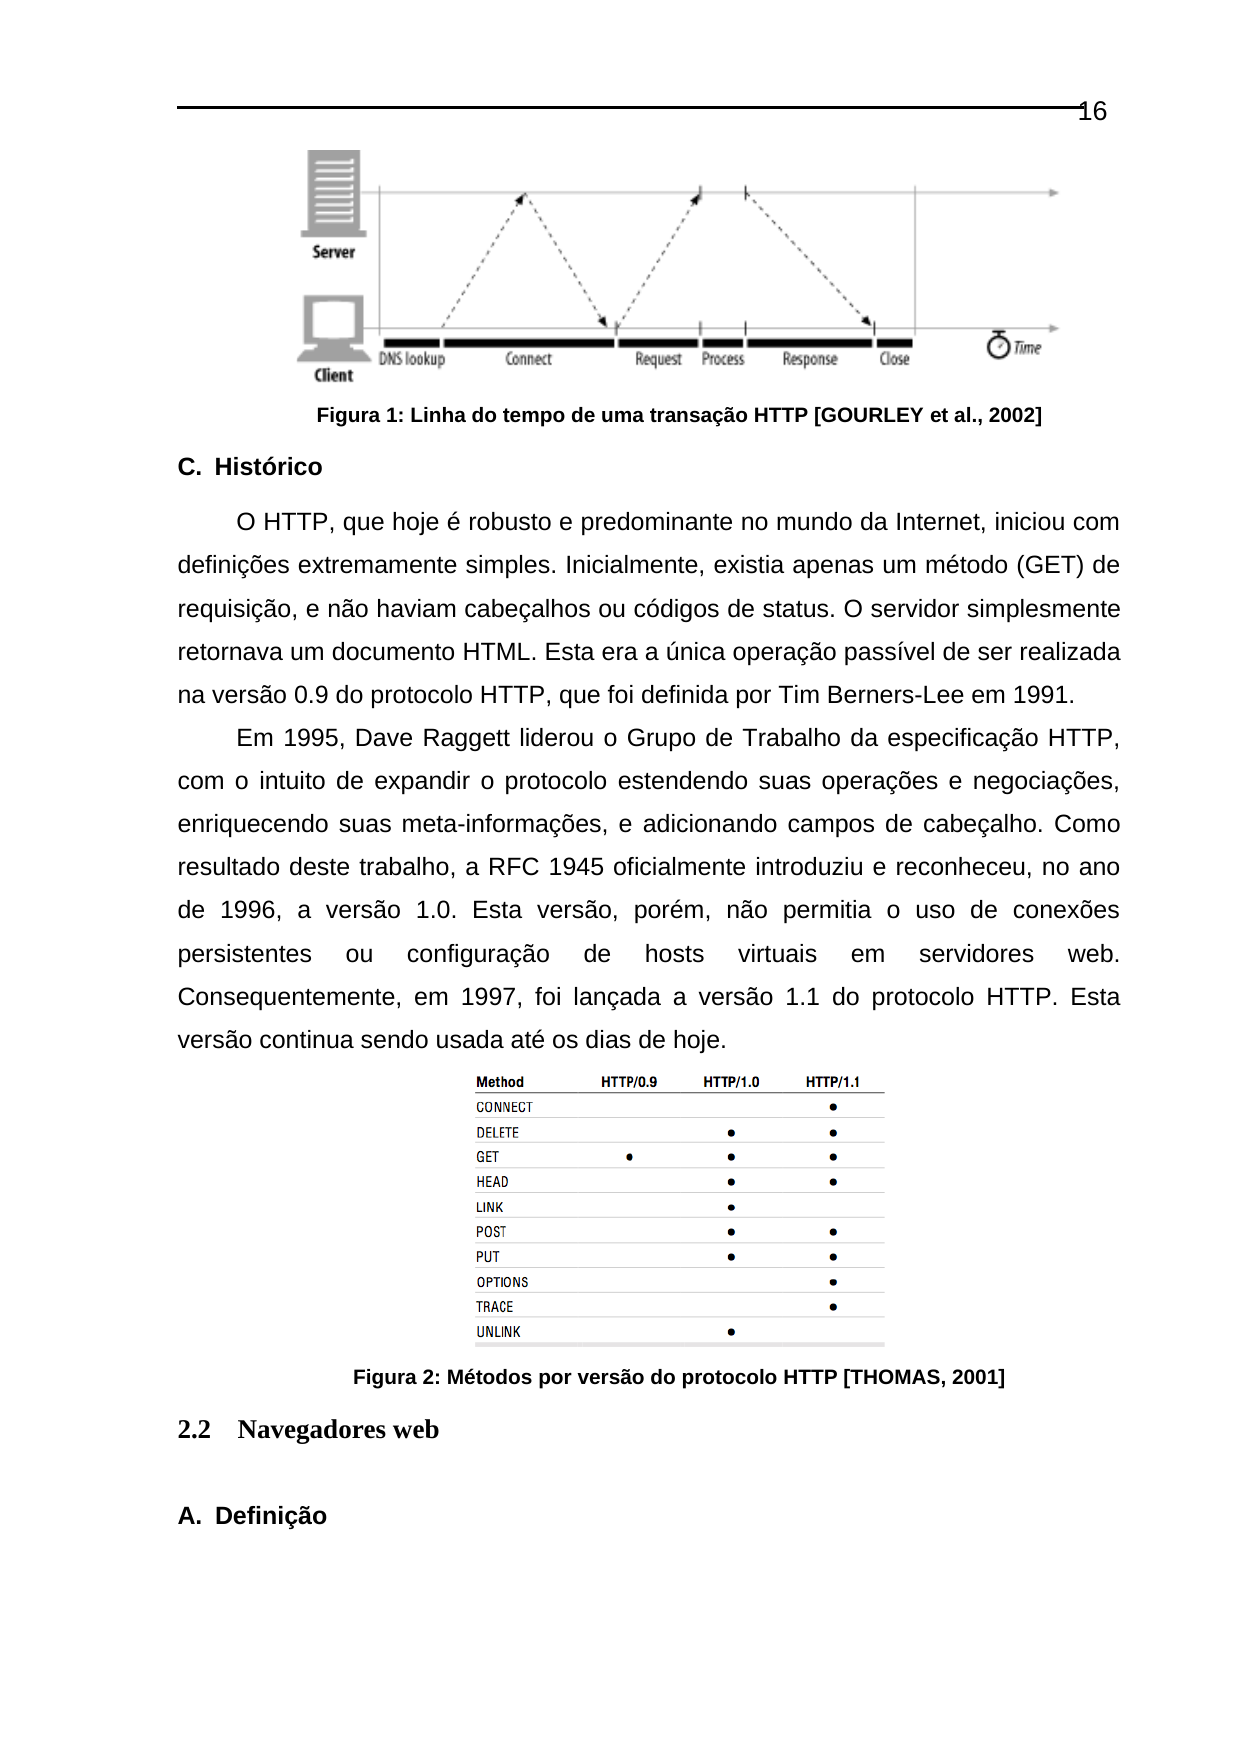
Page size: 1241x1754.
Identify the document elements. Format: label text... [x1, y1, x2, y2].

list Histórico [177, 452, 1122, 480]
text O HTTP, que hoje é robusto e predominante no mundo da Internet, iniciou com definições extremamente simples. Inicialmente, existia apenas um método (GET) de requisição, e não haviam cabeçalhos ou códigos de status. O servidor simplesmente retornava um documento HTML. Esta era a única operação passível de ser realizada na versão 0.9 do protocolo HTTP, que foi definida por Tim Berners-Lee em 1991. [177, 507, 1122, 708]
text Figura 2: Métodos por versão do protocolo HTTP [THOMAS, 2001] [177, 1364, 1122, 1388]
picture [296, 150, 1062, 389]
subtitle Navegadores web [177, 1413, 1122, 1444]
text Em 1995, Dave Raggett liderou o Grupo de Trabalho da especificação HTTP, com o intuito de expandir o protocolo estendendo suas operações e negociações, enriquecendo suas meta-informações, e adicionando campos de cabeçalho. Como resultado deste trabalho, a RFC 1945 oficialmente introduziu e reconheceu, no ano de 1996, a versão 1.0. Esta versão, porém, não permitia o uso de conexões persistentes ou configuração de hosts virtuais em servidores web. Consequentemente, em 1997, foi lançada a versão 1.1 do protocolo HTTP. Esta versão continua sendo usada até os dias de hoje. [177, 723, 1122, 1053]
text Figura 1: Linha do tempo de uma transação HTTP [GOURLEY et al., 2002] [177, 403, 1122, 427]
list Definição [177, 1501, 1122, 1529]
picture [472, 1067, 887, 1351]
